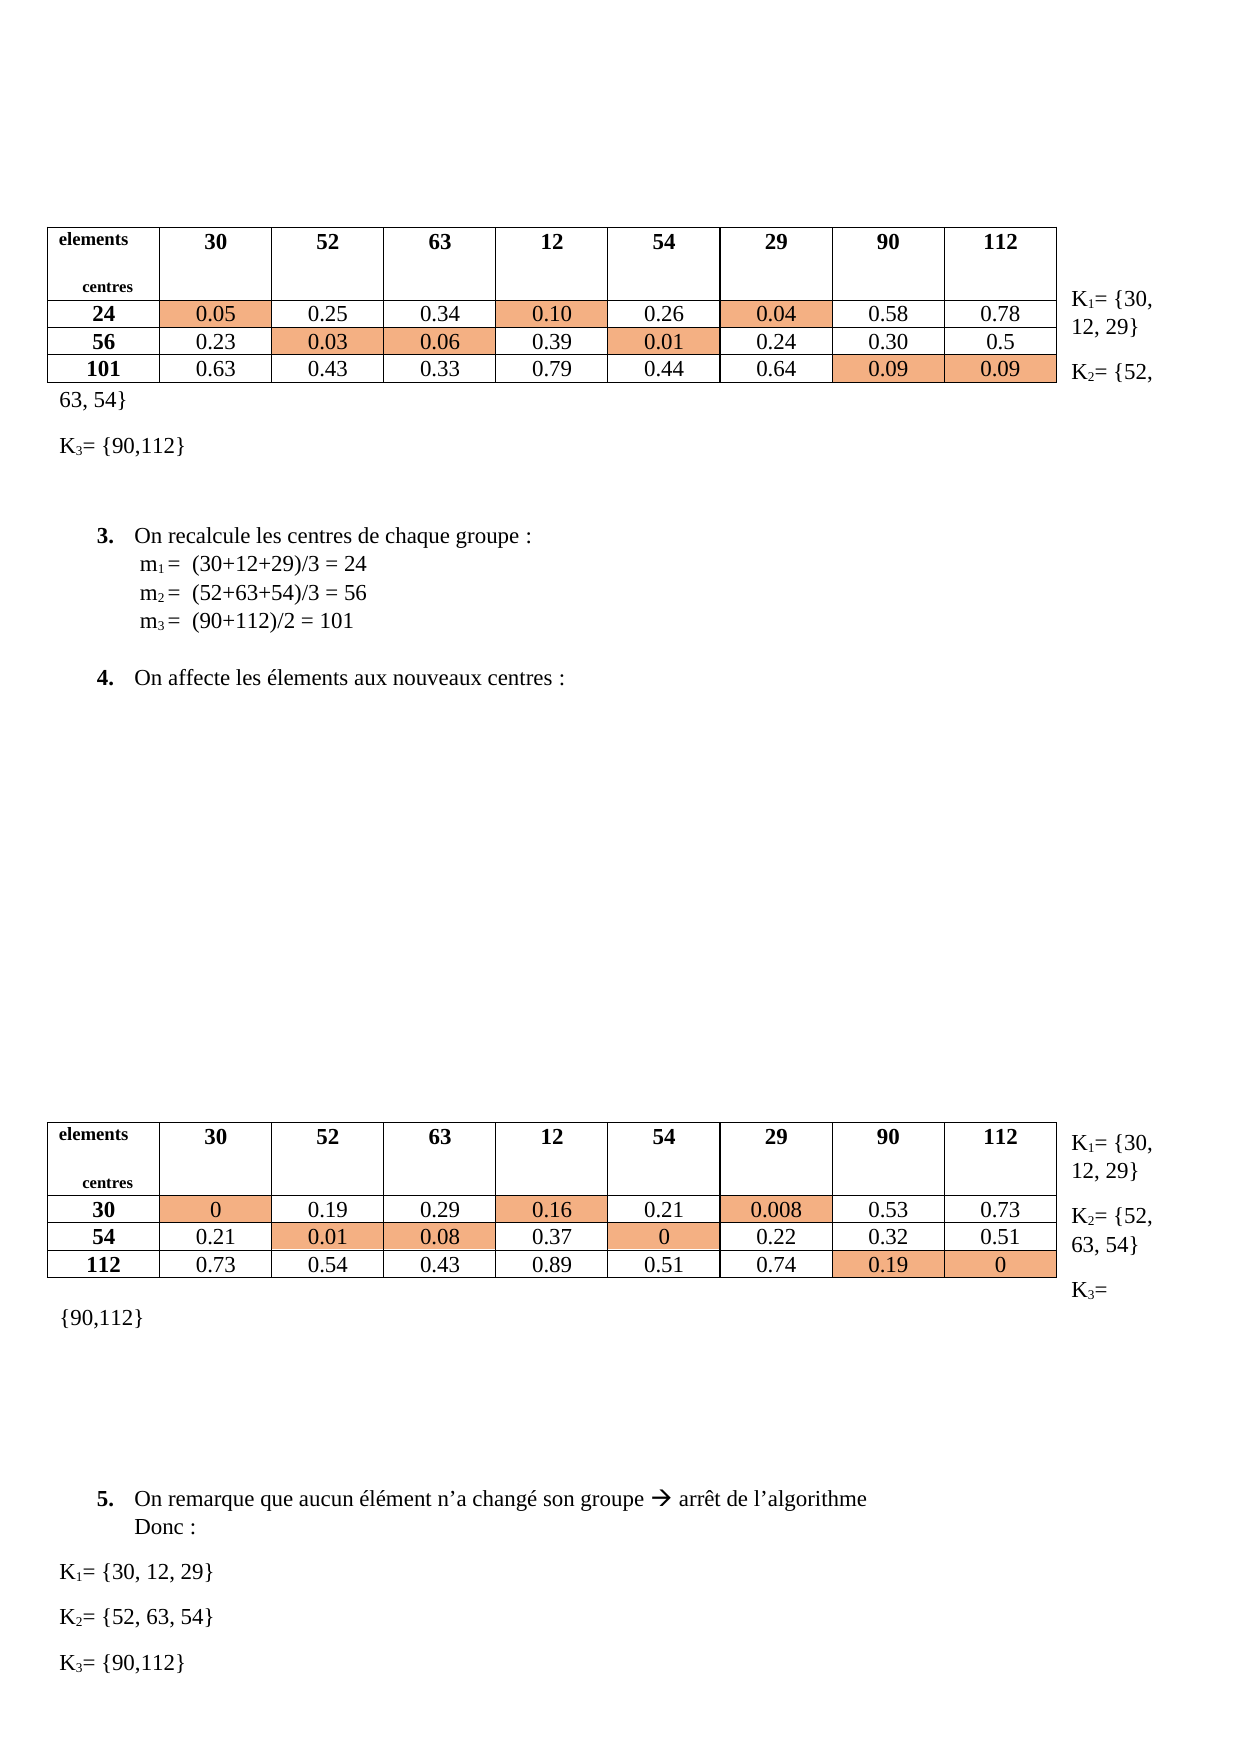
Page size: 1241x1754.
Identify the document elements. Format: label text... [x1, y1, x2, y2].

table_cell 0.04 [721, 301, 832, 327]
table_cell 56 [48, 328, 159, 354]
table_cell 0.26 [608, 301, 719, 327]
table_header 30 [160, 1123, 271, 1195]
table_cell 24 [48, 301, 159, 327]
table_cell 30 [48, 1196, 159, 1222]
table_cell 0.89 [496, 1251, 607, 1277]
table_cell 0.22 [721, 1223, 832, 1249]
table_cell 0.33 [384, 355, 495, 382]
table_header 54 [608, 228, 719, 299]
table_header 29 [721, 228, 832, 299]
table_cell 0.43 [272, 355, 383, 382]
list On affecte les élements aux nouveaux centres : [97, 664, 1181, 690]
table_cell 0.51 [945, 1223, 1056, 1249]
table_cell 0.78 [945, 301, 1056, 327]
text K2= {52, 63, 54} [59, 1603, 1181, 1630]
table_cell 0.25 [272, 301, 383, 327]
table_header 12 [496, 228, 607, 299]
table_header 30 [160, 228, 271, 299]
table_cell 0.53 [833, 1196, 944, 1222]
table_cell 0.29 [384, 1196, 495, 1222]
table_header elements centres [48, 228, 159, 299]
list Donc : [134, 1513, 1181, 1539]
table_cell 54 [48, 1223, 159, 1249]
table_cell 0.08 [384, 1223, 495, 1249]
table_cell 0.32 [833, 1223, 944, 1249]
table_cell 0.64 [721, 355, 832, 382]
table_cell 0.79 [496, 355, 607, 382]
table_cell 0.10 [496, 301, 607, 327]
list m1 = (30+12+29)/3 = 24 [134, 550, 1181, 577]
table_cell 0.09 [833, 355, 944, 382]
table_cell 0.34 [384, 301, 495, 327]
table_cell 0.73 [945, 1196, 1056, 1222]
table_cell 0 [160, 1196, 271, 1222]
table_cell 0 [945, 1251, 1056, 1277]
table_header elements centres [48, 1123, 159, 1195]
text K2= {52, 63, 54} [59, 358, 1181, 413]
table_cell 112 [48, 1251, 159, 1277]
text K1= {30, 12, 29} [1057, 284, 1181, 339]
table_cell 0.44 [608, 355, 719, 382]
list m2 = (52+63+54)/3 = 56 [134, 579, 1181, 605]
table_cell 0.58 [833, 301, 944, 327]
table_cell 0.37 [496, 1223, 607, 1249]
table_cell 0.19 [272, 1196, 383, 1222]
table_header 112 [945, 1123, 1056, 1195]
text K3= {90,112} [59, 1276, 1181, 1331]
text K1= {30, 12, 29} [59, 1558, 1181, 1585]
table_cell 0.51 [608, 1251, 719, 1277]
table_cell 0.06 [384, 328, 495, 354]
list On recalcule les centres de chaque groupe : [97, 522, 1181, 548]
table_cell 0.23 [160, 328, 271, 354]
table_cell 0.03 [272, 328, 383, 354]
table_header 112 [945, 228, 1056, 299]
table_header 52 [272, 1123, 383, 1195]
table_cell 0.73 [160, 1251, 271, 1277]
table_header 90 [833, 1123, 944, 1195]
text K2= {52, 63, 54} [1057, 1202, 1181, 1257]
table_cell 0.09 [945, 355, 1056, 382]
table_header 90 [833, 228, 944, 299]
table_cell 0.74 [721, 1251, 832, 1277]
table_header 63 [384, 228, 495, 299]
table_header 54 [608, 1123, 719, 1195]
list On remarque que aucun élément n’a changé son groupe arrêt de l’algorithme [97, 1485, 1181, 1511]
table_cell 0.63 [160, 355, 271, 382]
text K3= {90,112} [59, 432, 1181, 458]
table_cell 0.43 [384, 1251, 495, 1277]
table_header 63 [384, 1123, 495, 1195]
table_cell 0.05 [160, 301, 271, 327]
table_header 12 [496, 1123, 607, 1195]
list m3 = (90+112)/2 = 101 [134, 607, 1181, 633]
table_cell 101 [48, 355, 159, 382]
table_cell 0.19 [833, 1251, 944, 1277]
table_cell 0.39 [496, 328, 607, 354]
table_cell 0.54 [272, 1251, 383, 1277]
table_cell 0.21 [608, 1196, 719, 1222]
table_cell 0.24 [721, 328, 832, 354]
table_cell 0.30 [833, 328, 944, 354]
text K1= {30, 12, 29} [1057, 1129, 1181, 1184]
table_cell 0.21 [160, 1223, 271, 1249]
table_cell 0.008 [721, 1196, 832, 1222]
table_cell 0.5 [945, 328, 1056, 354]
table_header 29 [721, 1123, 832, 1195]
text K3= {90,112} [59, 1648, 1181, 1675]
table_header 52 [272, 228, 383, 299]
table_cell 0.01 [608, 328, 719, 354]
table_cell 0 [608, 1223, 719, 1249]
table_cell 0.01 [272, 1223, 383, 1249]
table_cell 0.16 [496, 1196, 607, 1222]
